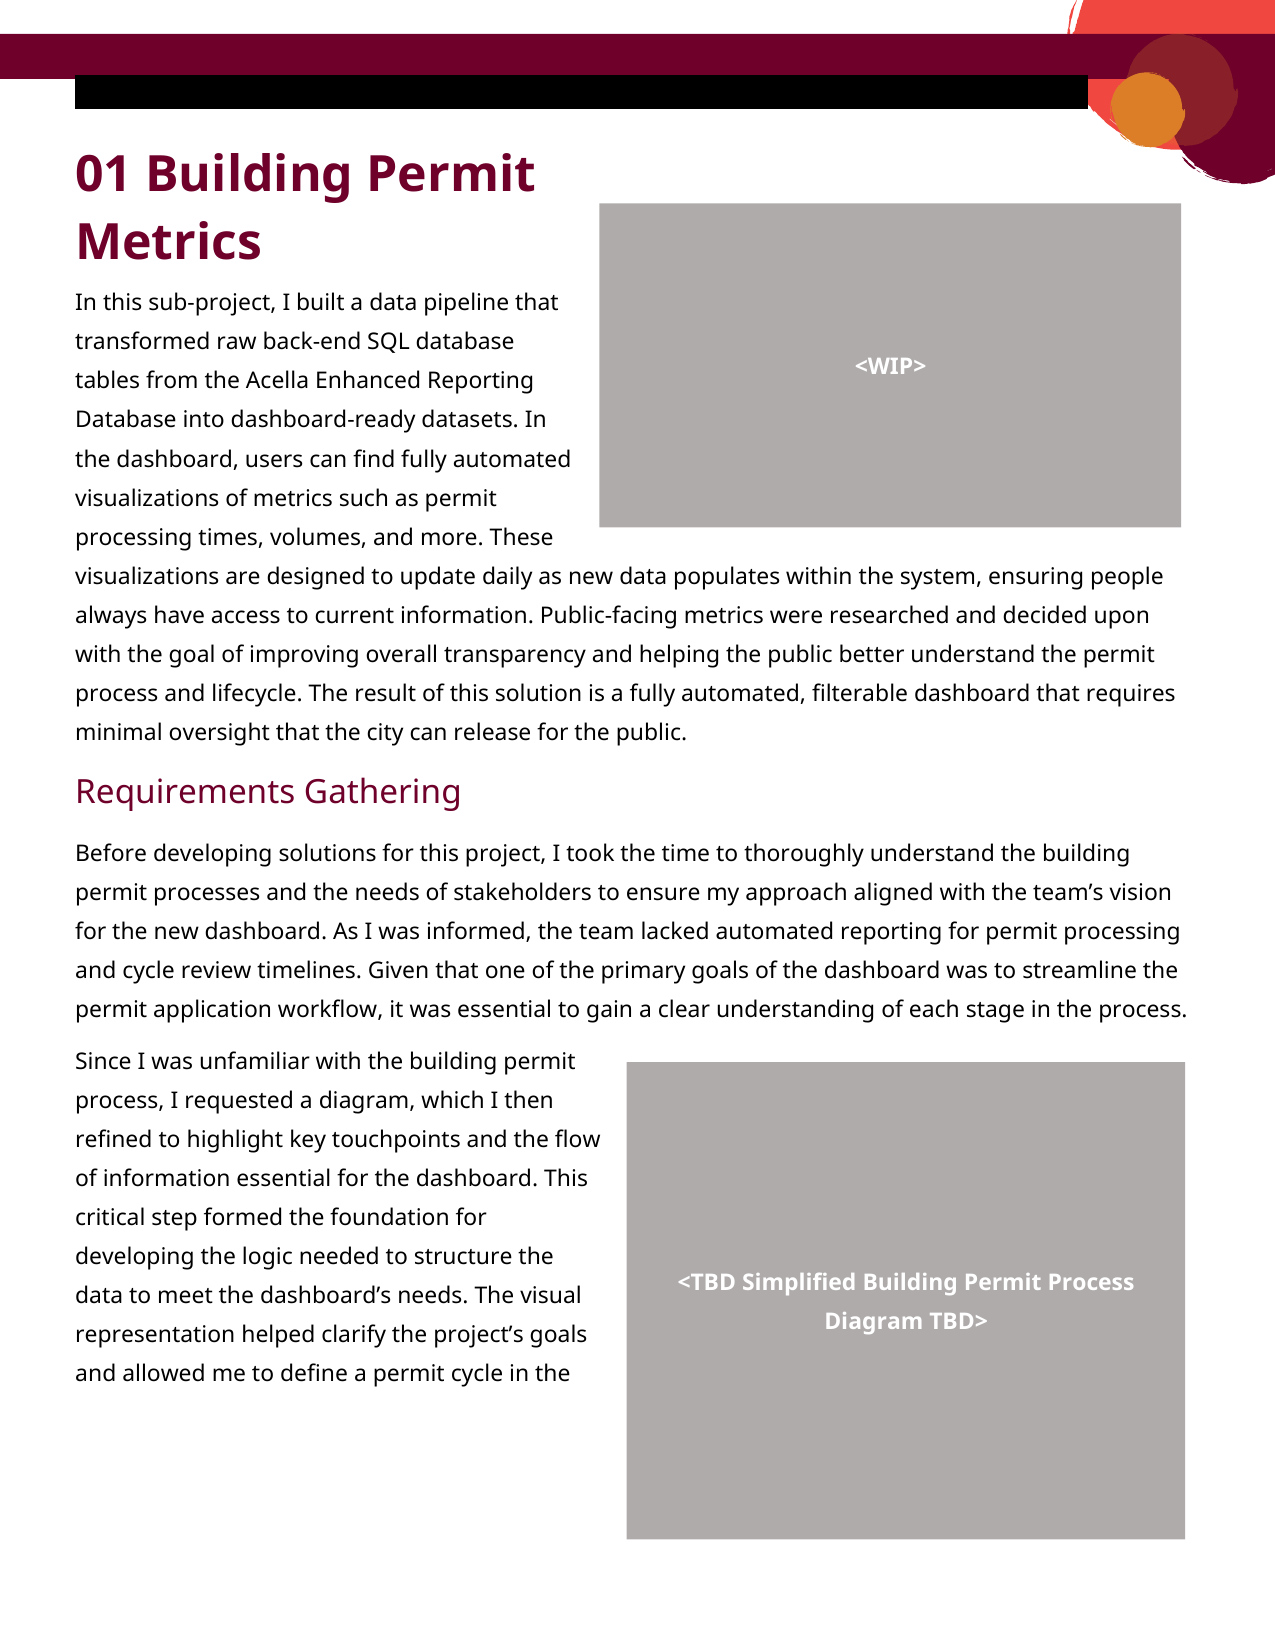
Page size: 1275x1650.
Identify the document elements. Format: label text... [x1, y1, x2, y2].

picture [1067, 39, 1268, 189]
subtitle Requirements Gathering [75, 767, 1200, 813]
subtitle 01 Building Permit Metrics [75, 137, 1200, 274]
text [75, 1044, 1200, 1388]
text Before developing solutions for this project, I took the time to thoroughly understand the building permit processes and the needs of stakeholders to ensure my approach aligned with the team’s vision for the new dashboard. As I was informed, the team lacked automated reporting for permit processing and cycle review timelines. Given that one of the primary goals of the dashboard was to streamline the permit application workflow, it was essential to gain a clear understanding of each stage in the process. [75, 837, 1200, 1024]
